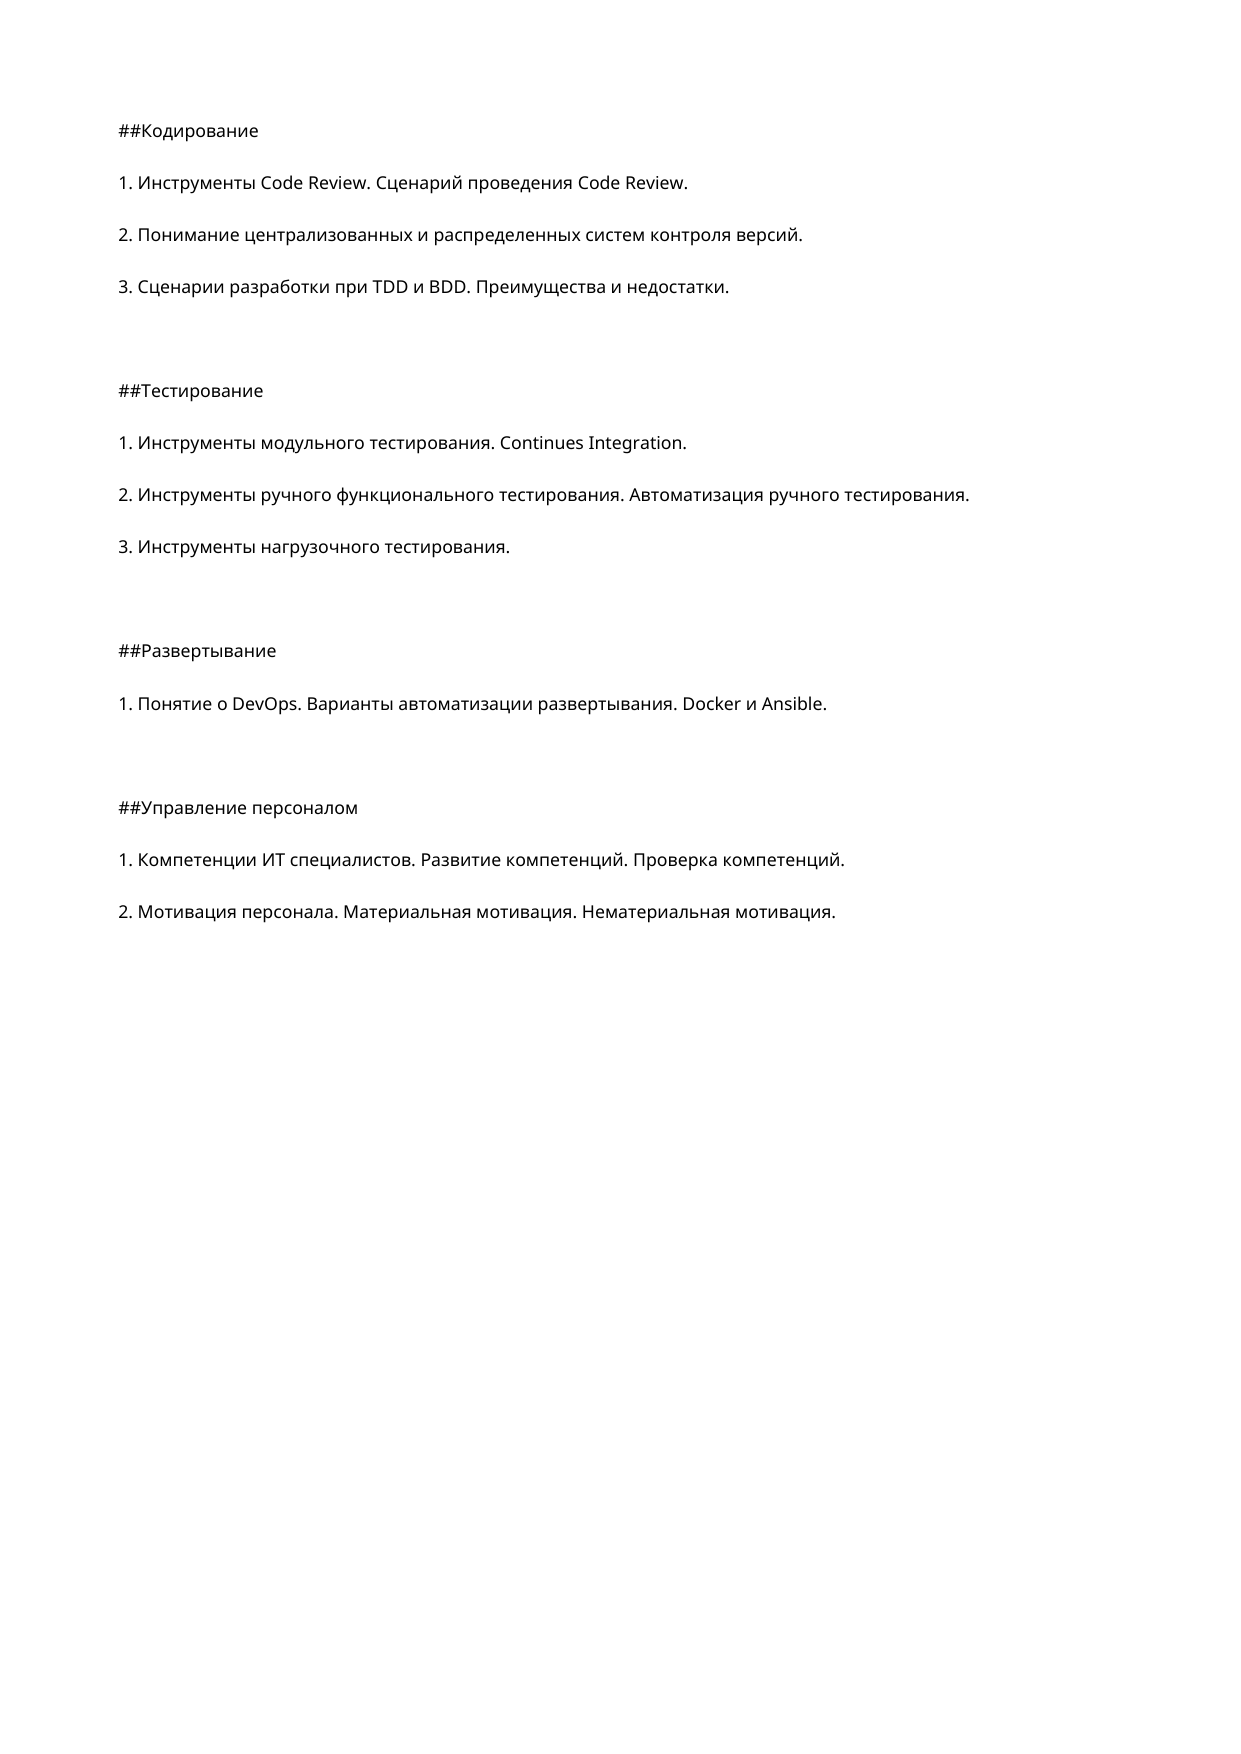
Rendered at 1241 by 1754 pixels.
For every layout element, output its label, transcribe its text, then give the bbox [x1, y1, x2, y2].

text ##Кодирование 1. Инструменты Code Review. Сценарий проведения Code Review. 2. Понимание централизованных и распределенных систем контроля версий. 3. Сценарии разработки при TDD и BDD. Преимущества и недостатки. ##Тестирование 1. Инструменты модульного тестирования. Continues Integration. 2. Инструменты ручного функционального тестирования. Автоматизация ручного тестирования. 3. Инструменты нагрузочного тестирования. ##Развертывание 1. Понятие о DevOps. Варианты автоматизации развертывания. Docker и Ansible. ##Управление персоналом 1. Компетенции ИТ специалистов. Развитие компетенций. Проверка компетенций. 2. Мотивация персонала. Материальная мотивация. Нематериальная мотивация. [118, 118, 1152, 923]
